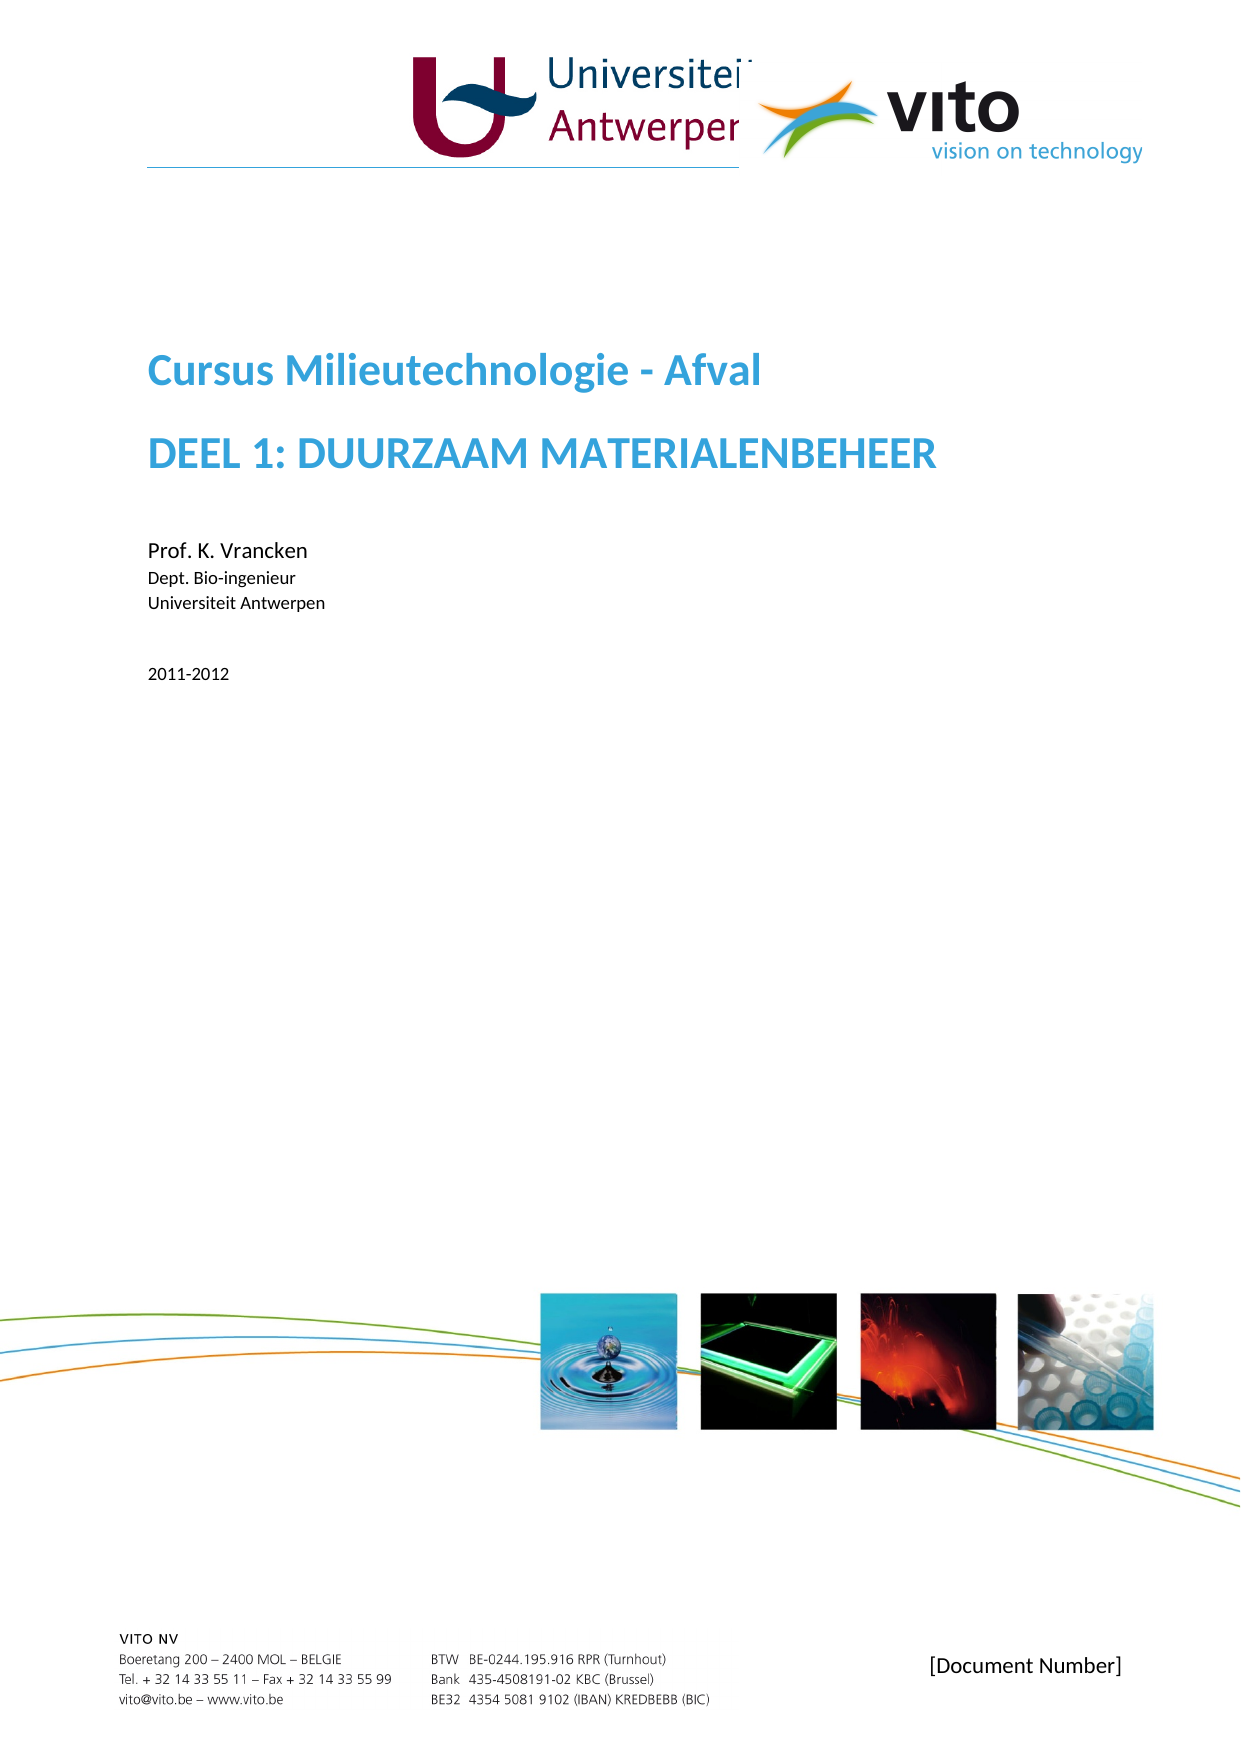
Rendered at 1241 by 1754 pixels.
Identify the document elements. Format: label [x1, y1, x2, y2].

picture [404, 48, 1143, 175]
picture [0, 1254, 1241, 1579]
picture [114, 1628, 739, 1710]
